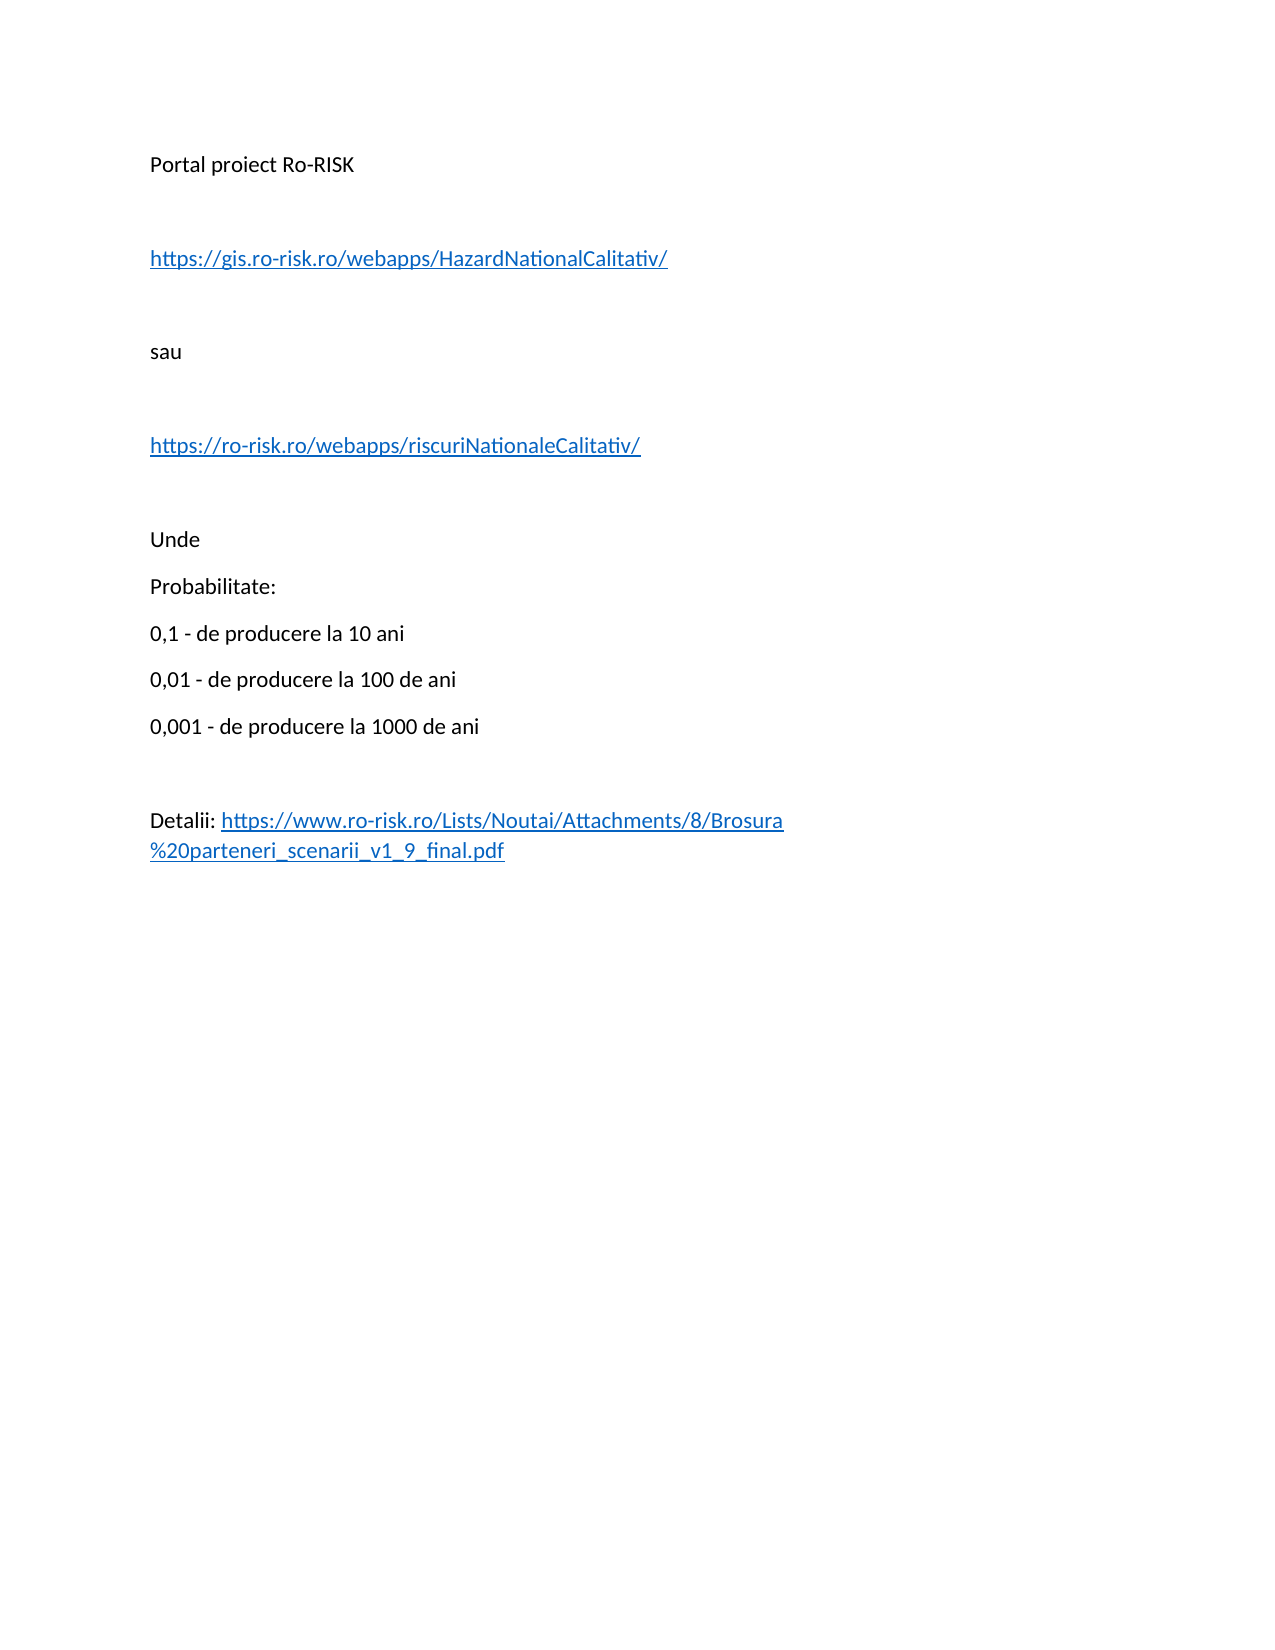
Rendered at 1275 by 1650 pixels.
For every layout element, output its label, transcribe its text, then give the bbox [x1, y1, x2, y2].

text Detalii: https://www.ro-risk.ro/Lists/Noutai/Attachments/8/Brosura%20parteneri_scenarii_v1_9_final.pdf [150, 806, 1125, 864]
text https://gis.ro-risk.ro/webapps/HazardNationalCalitativ/ [150, 244, 1125, 272]
text 0,001 - de producere la 1000 de ani [150, 712, 1125, 741]
text https://ro-risk.ro/webapps/riscuriNationaleCalitativ/ [150, 431, 1125, 459]
text Portal proiect Ro-RISK [150, 150, 1125, 178]
text Probabilitate: [150, 572, 1125, 600]
text 0,01 - de producere la 100 de ani [150, 666, 1125, 694]
text Unde [150, 525, 1125, 553]
text 0,1 - de producere la 10 ani [150, 619, 1125, 647]
text sau [150, 337, 1125, 366]
